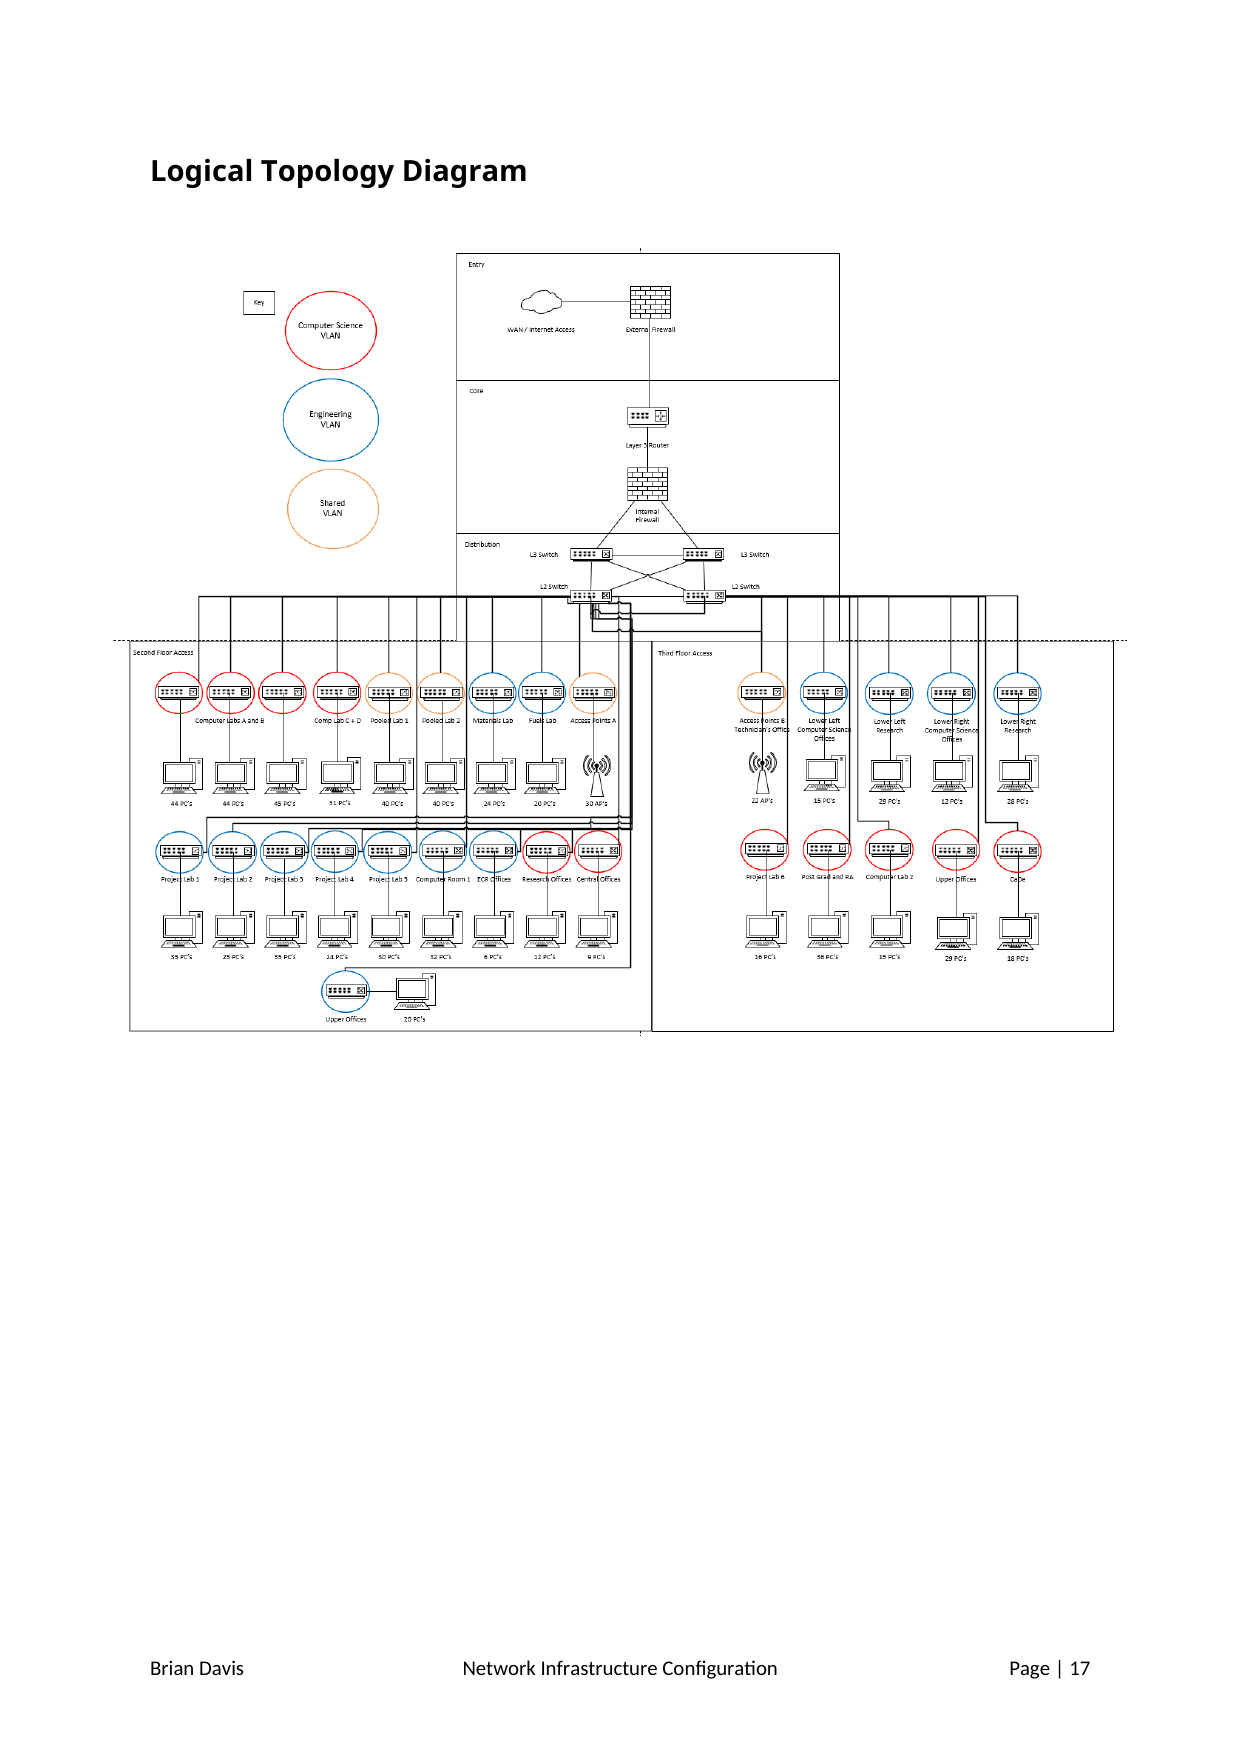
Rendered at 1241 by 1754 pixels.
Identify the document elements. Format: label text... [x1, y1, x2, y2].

subtitle Logical Topology Diagram [150, 150, 1090, 190]
picture [113, 247, 1127, 1036]
